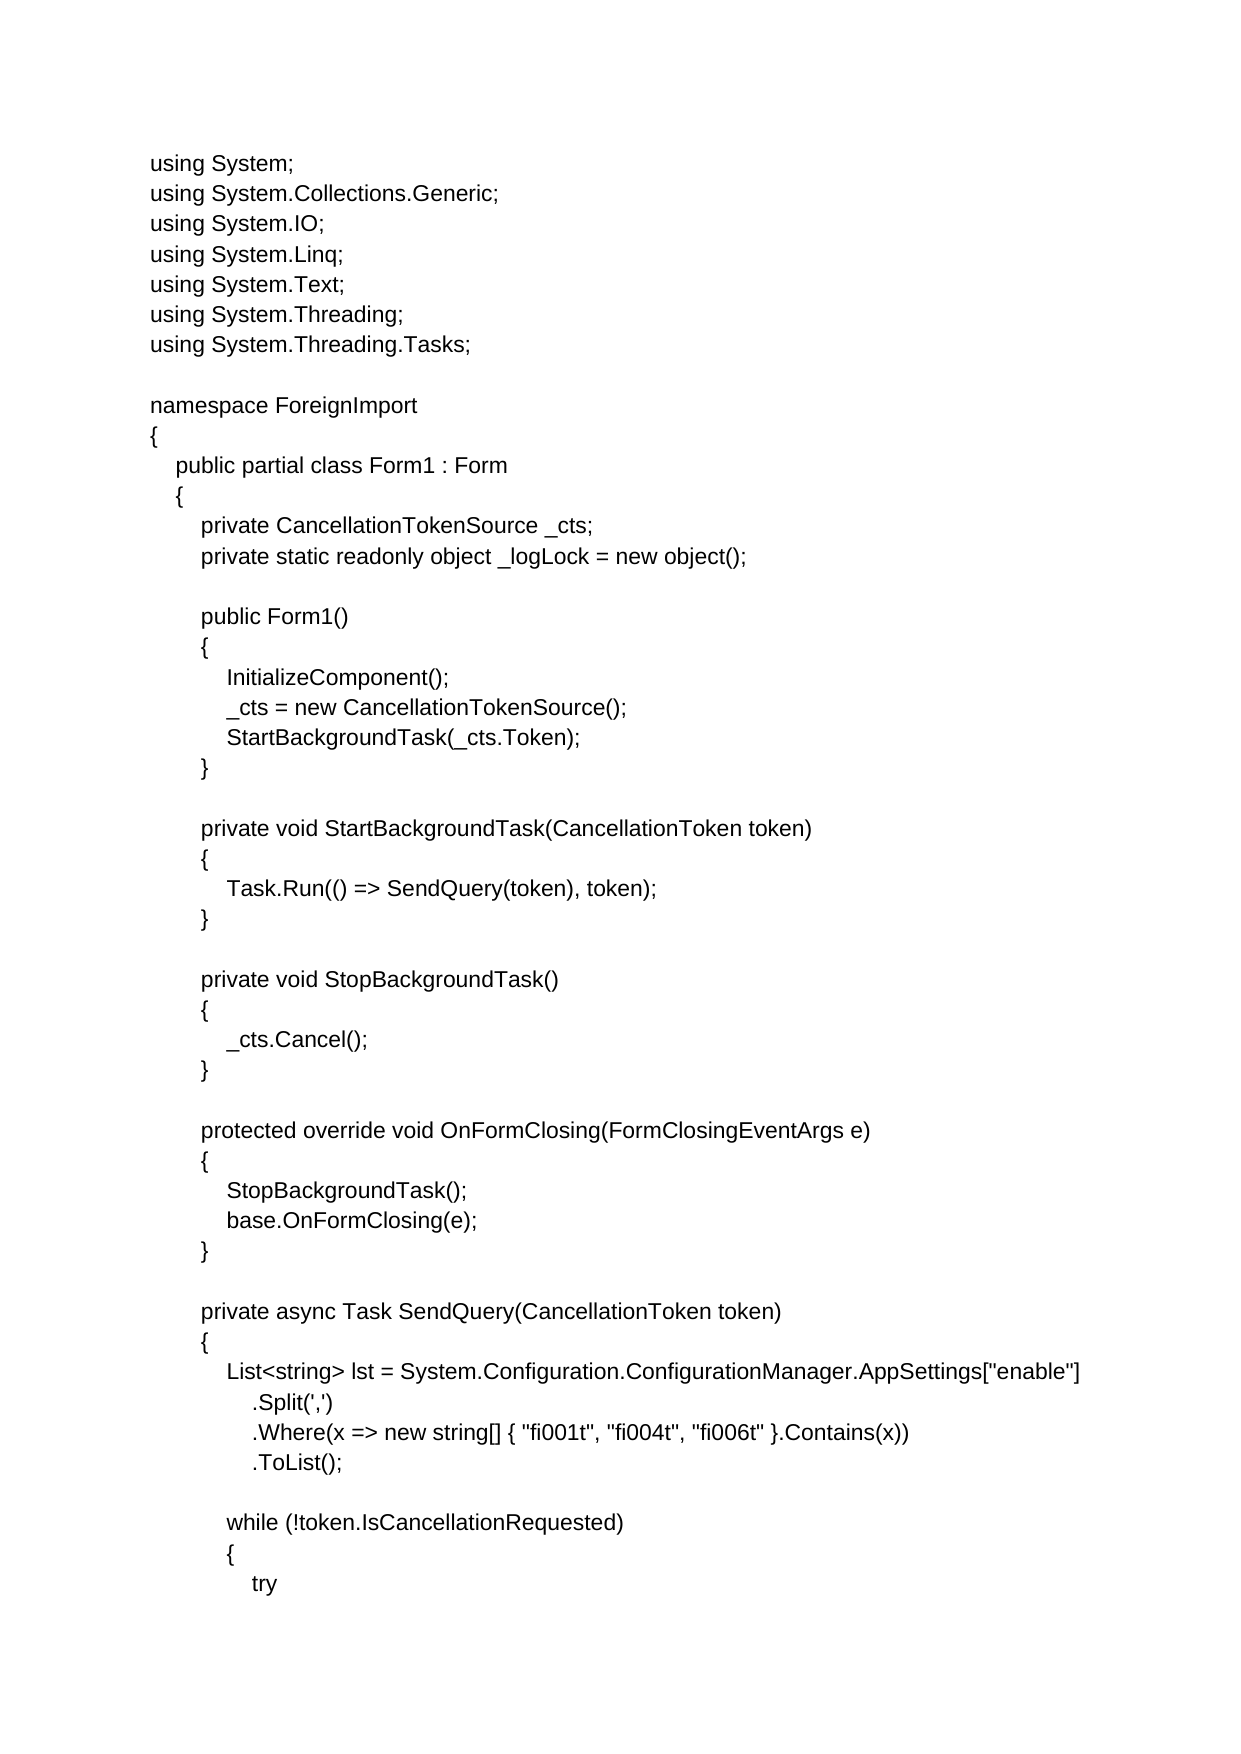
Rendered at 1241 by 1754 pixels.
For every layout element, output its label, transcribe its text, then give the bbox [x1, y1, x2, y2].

text using System.Text; [150, 271, 1090, 297]
text .ToList(); [150, 1449, 1090, 1475]
text using System.IO; [150, 210, 1090, 237]
text } [150, 1237, 1090, 1264]
text { [150, 845, 1090, 871]
text public Form1() [150, 603, 1090, 629]
text using System.Linq; [150, 241, 1090, 267]
text List<string> lst = System.Configuration.ConfigurationManager.AppSettings["enable"] [150, 1358, 1090, 1385]
text { [150, 1539, 1090, 1566]
text _cts.Cancel(); [150, 1026, 1090, 1052]
text private static readonly object _logLock = new object(); [150, 543, 1090, 569]
text using System.Collections.Generic; [150, 180, 1090, 207]
text private async Task SendQuery(CancellationToken token) [150, 1298, 1090, 1324]
text _cts = new CancellationTokenSource(); [150, 694, 1090, 720]
text { [150, 633, 1090, 660]
text using System.Threading; [150, 301, 1090, 327]
text .Split(',') [150, 1388, 1090, 1415]
text { [150, 1328, 1090, 1354]
text .Where(x => new string[] { "fi001t", "fi004t", "fi006t" }.Contains(x)) [150, 1419, 1090, 1445]
text InitializeComponent(); [150, 663, 1090, 690]
text using System; [150, 150, 1090, 176]
text namespace ForeignImport [150, 392, 1090, 418]
text while (!token.IsCancellationRequested) [150, 1509, 1090, 1536]
text } [150, 754, 1090, 781]
text } [150, 905, 1090, 932]
text private void StopBackgroundTask() [150, 966, 1090, 992]
text { [150, 1147, 1090, 1173]
text { [150, 422, 1090, 448]
text try [150, 1570, 1090, 1596]
text protected override void OnFormClosing(FormClosingEventArgs e) [150, 1117, 1090, 1143]
text using System.Threading.Tasks; [150, 331, 1090, 358]
text StopBackgroundTask(); [150, 1177, 1090, 1203]
text private void StartBackgroundTask(CancellationToken token) [150, 814, 1090, 841]
text { [150, 482, 1090, 509]
text public partial class Form1 : Form [150, 452, 1090, 478]
text } [150, 1056, 1090, 1083]
text Task.Run(() => SendQuery(token), token); [150, 875, 1090, 901]
text { [150, 996, 1090, 1022]
text StartBackgroundTask(_cts.Token); [150, 724, 1090, 750]
text private CancellationTokenSource _cts; [150, 512, 1090, 539]
text base.OnFormClosing(e); [150, 1207, 1090, 1234]
